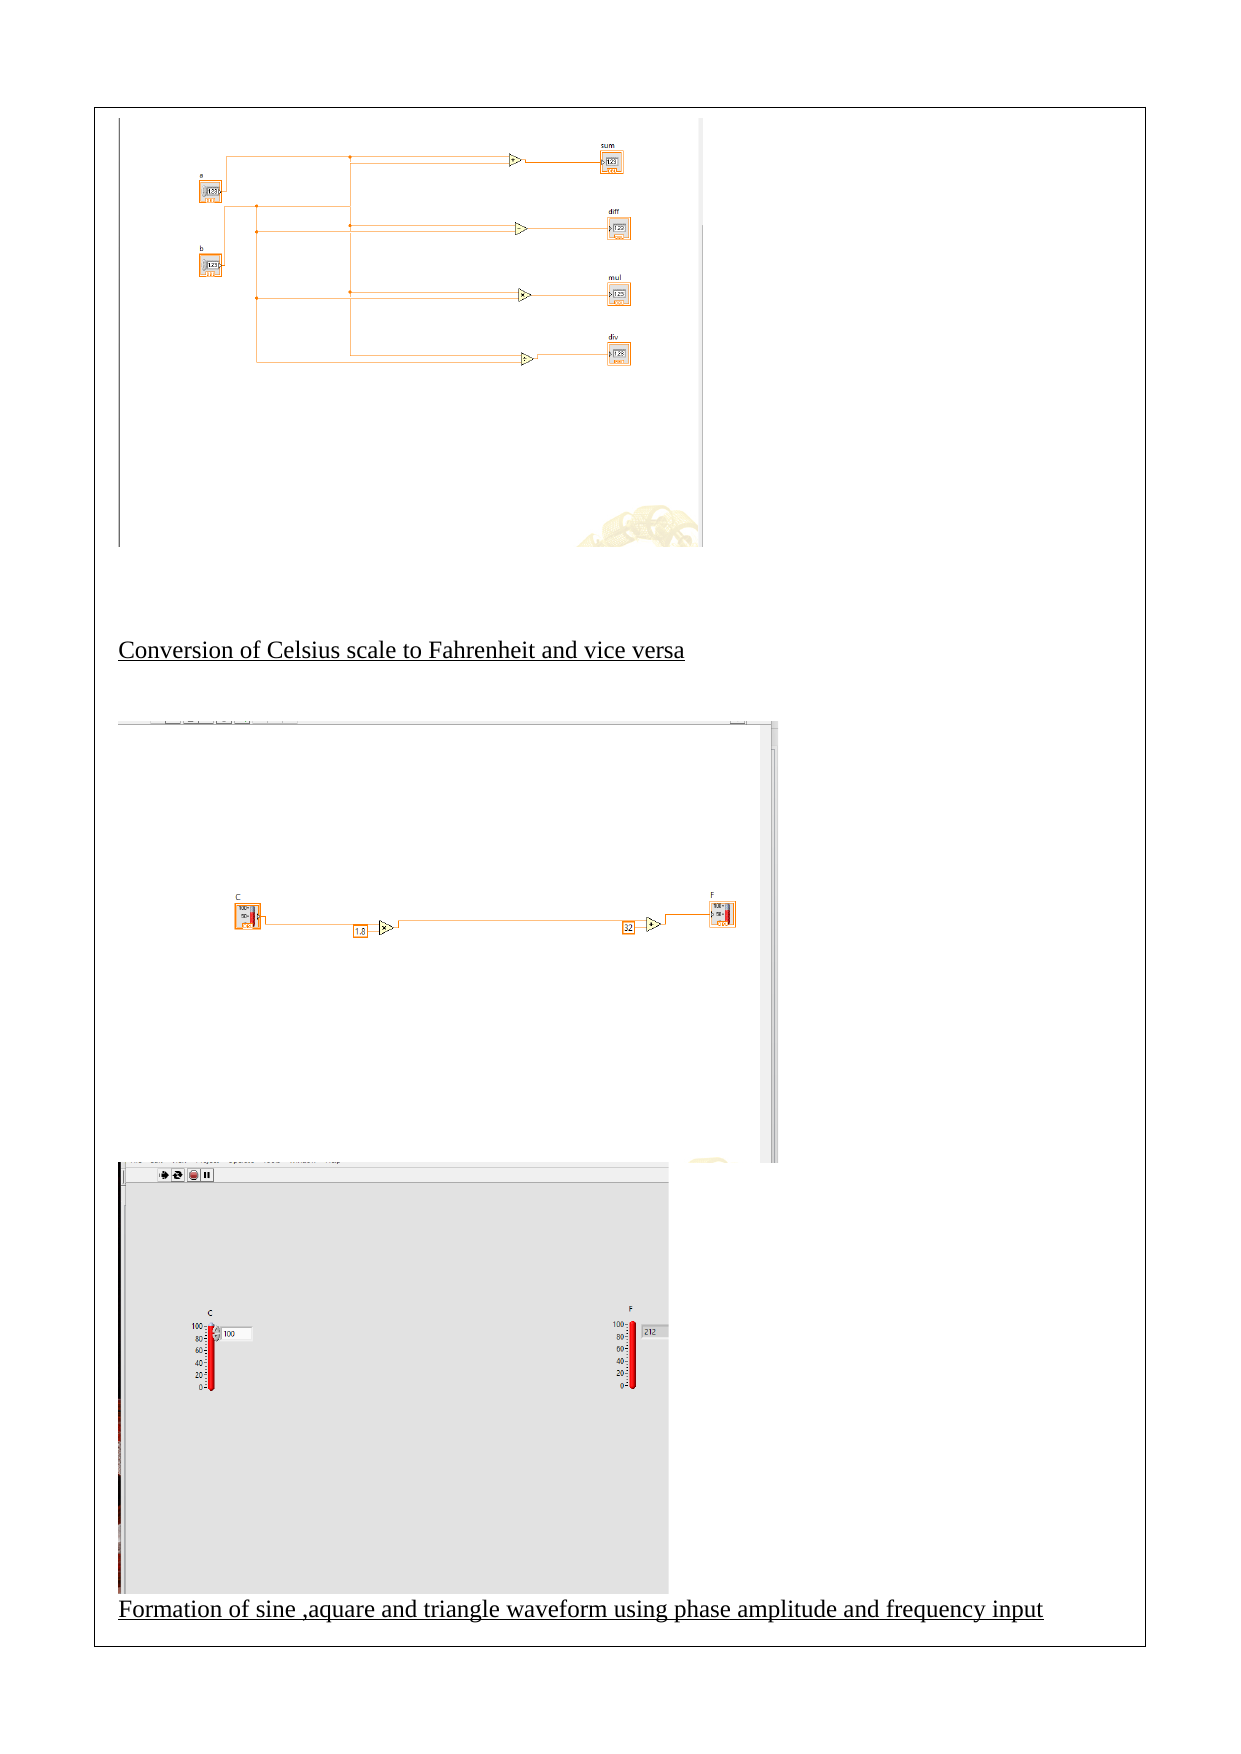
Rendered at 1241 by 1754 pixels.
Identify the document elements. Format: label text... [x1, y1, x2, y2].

text Formation of sine ,aquare and triangle waveform using phase amplitude and frequency input [118, 1594, 1122, 1622]
picture [118, 118, 703, 547]
text Conversion of Celsius scale to Fahrenheit and vice versa [118, 635, 1122, 663]
picture [118, 721, 779, 1594]
